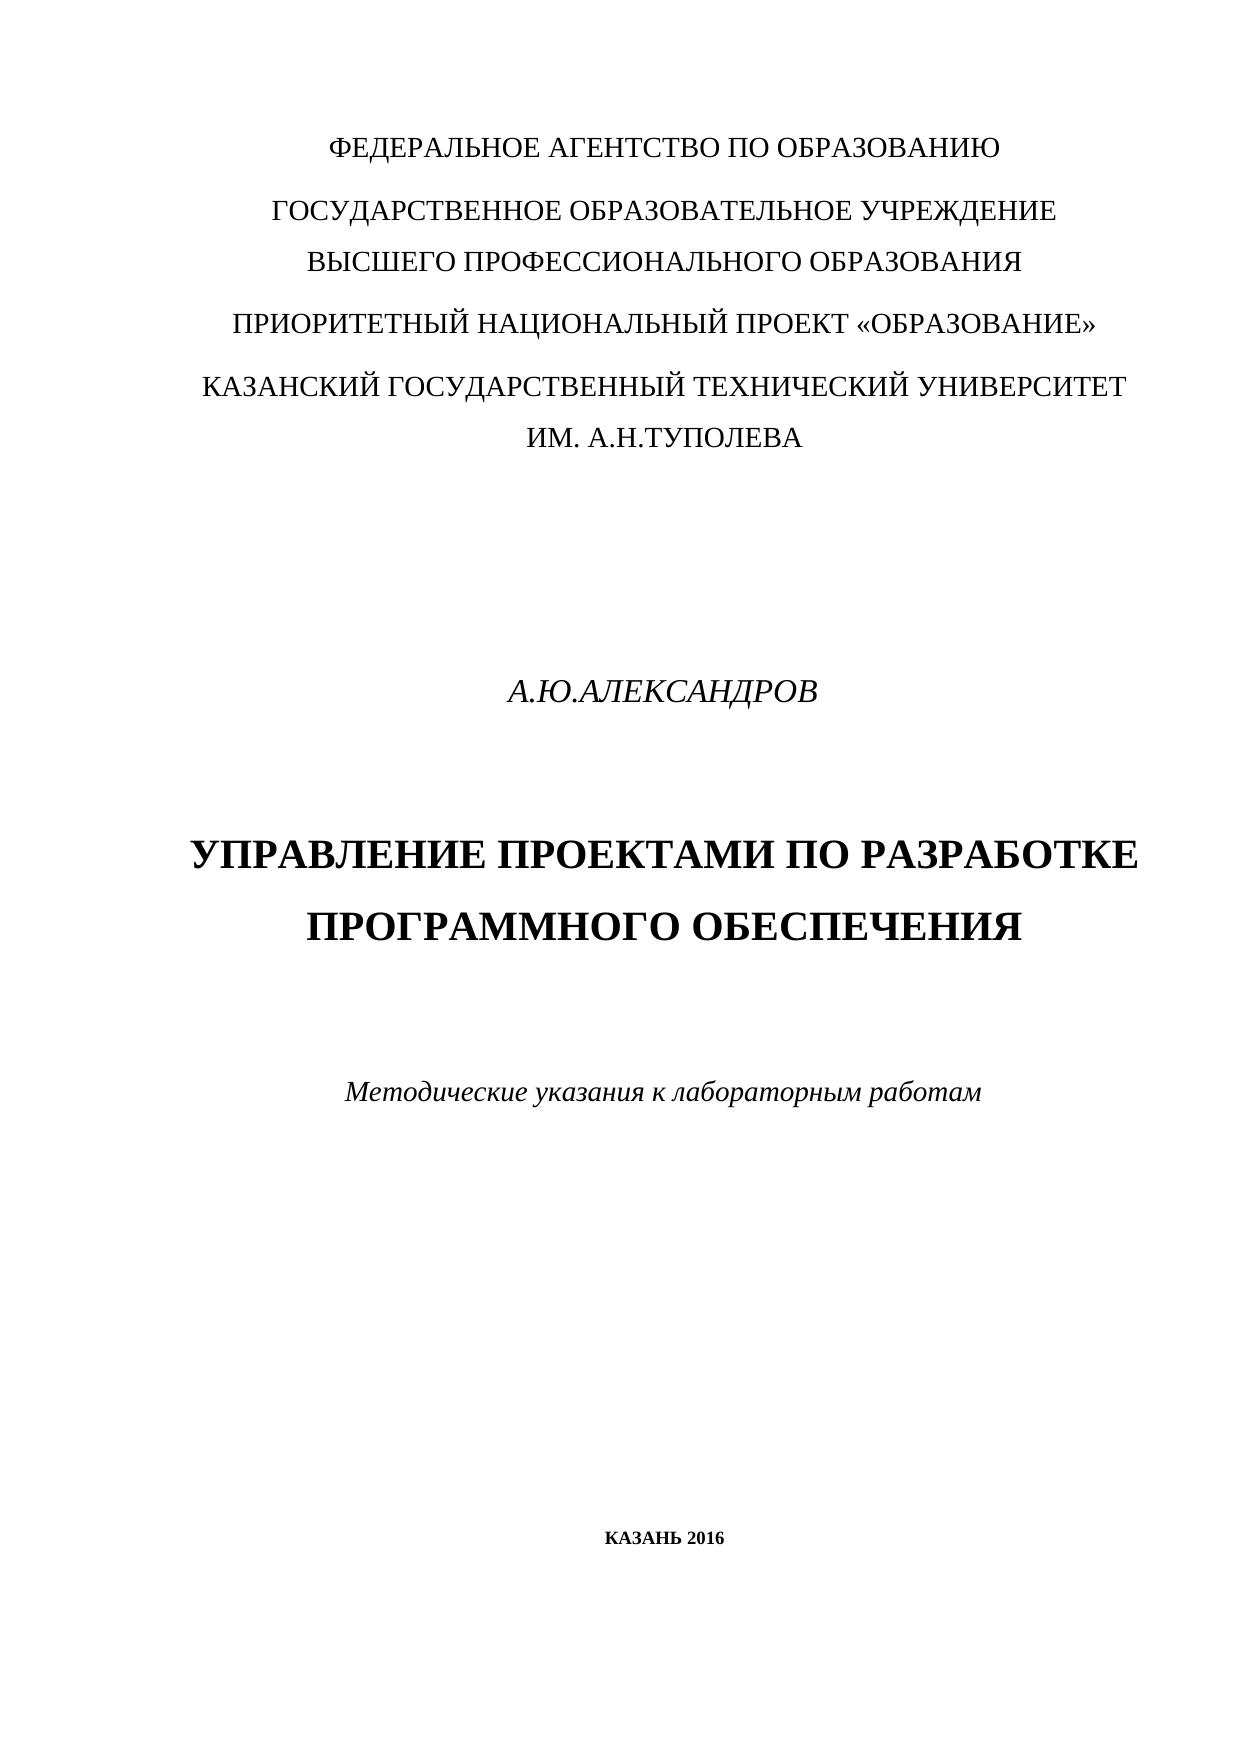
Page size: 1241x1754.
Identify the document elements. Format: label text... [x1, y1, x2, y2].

text Федеральное агентство по образованию [177, 131, 1152, 164]
text А.Ю.АЛЕКСАНДРОВ [177, 671, 1152, 709]
text Методические указания к лабораторным работам [177, 1074, 1152, 1107]
text КАЗАНЬ 2016 [177, 1527, 1152, 1548]
text КАЗАНСКИЙ ГОСУДАРСТВЕННЫЙ ТЕХНИЧЕСКИЙ УНИВЕРСИТЕТ им. А.Н.ТУПОЛЕВА [177, 369, 1152, 453]
text ПРИОРИТЕТНЫЙ НАЦИОНАЛЬНЫЙ ПРОЕКТ «ОБРАЗОВАНИЕ» [177, 307, 1152, 340]
text УПРАВЛЕНИЕ ПРОЕКТАМИ ПО РАЗРАБОТКЕ ПРОГРАММНОГО ОБЕСПЕЧЕНИЯ [177, 829, 1152, 949]
text Государственное образовательное учреждение высшего профессионального образования [177, 193, 1152, 277]
